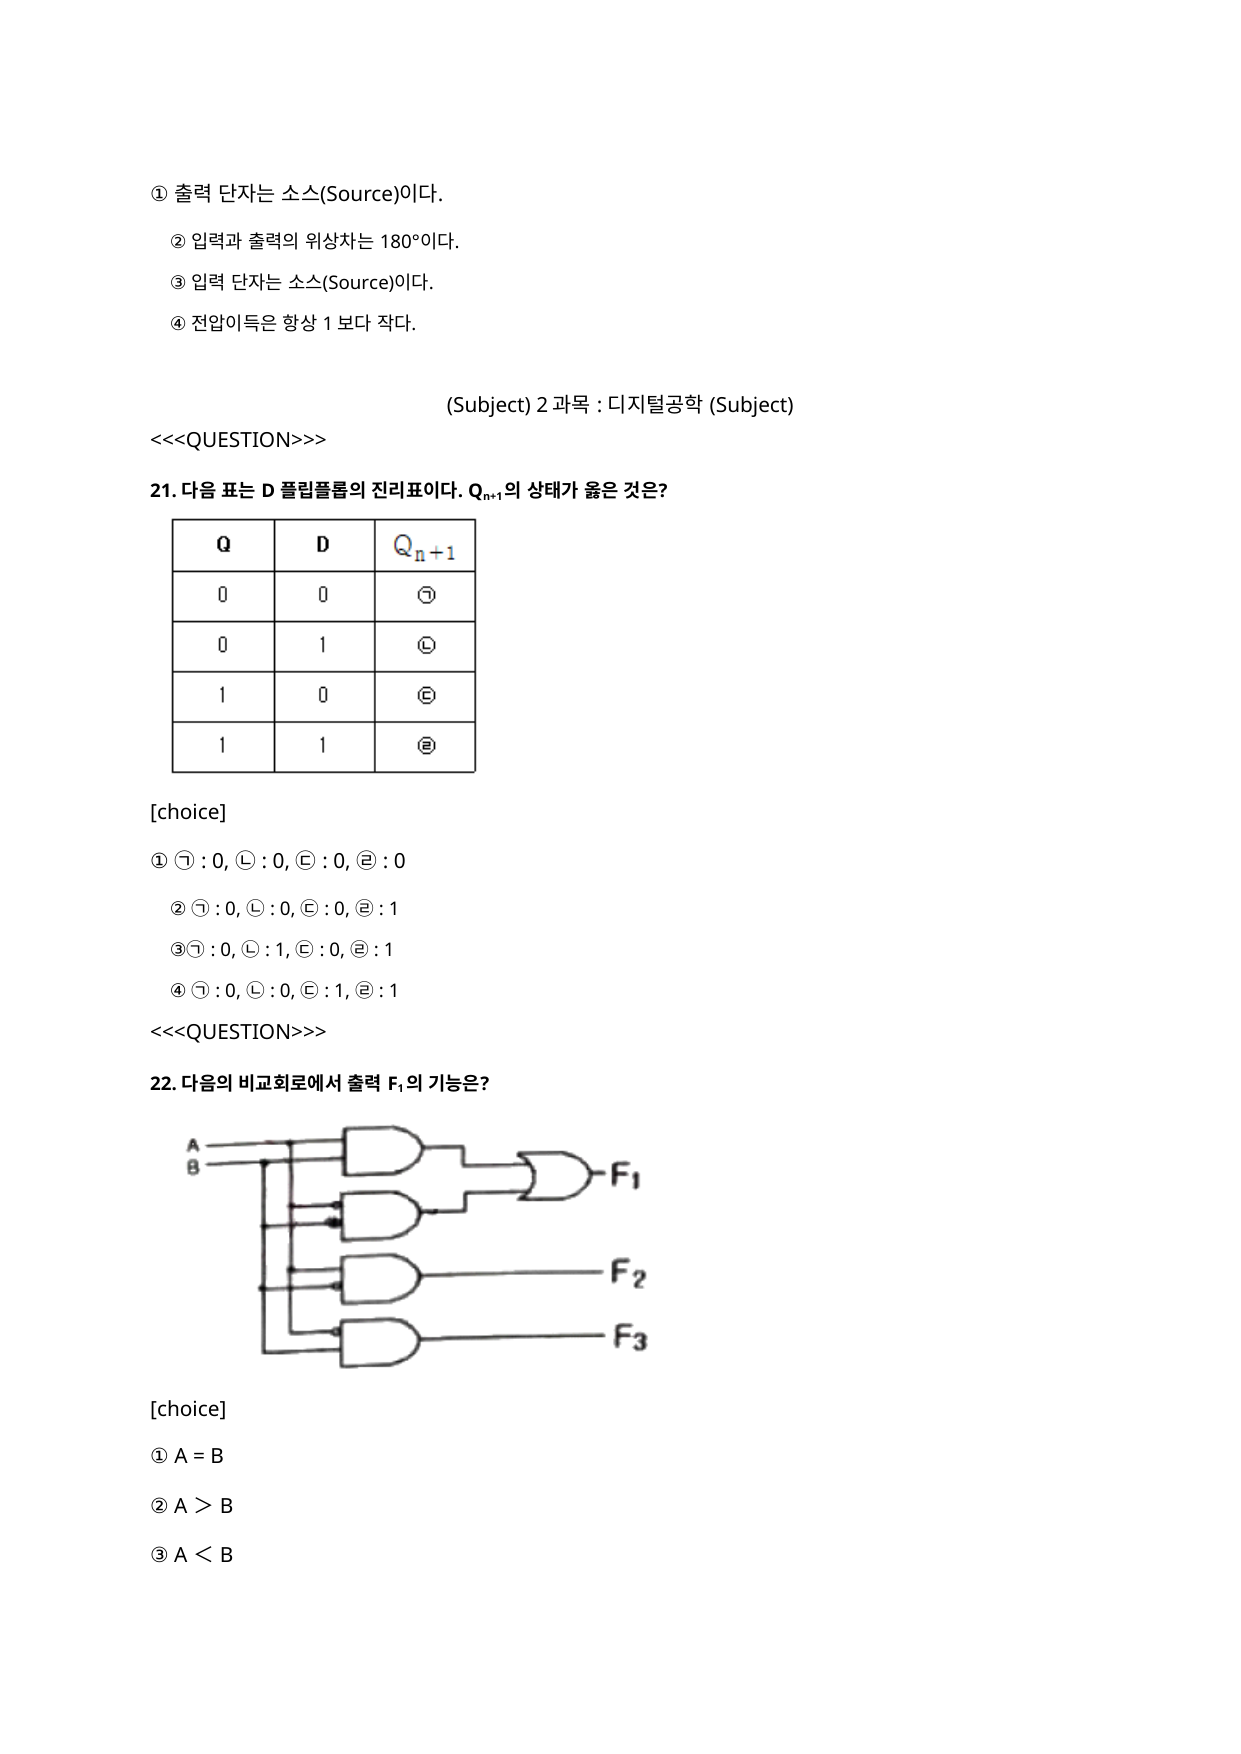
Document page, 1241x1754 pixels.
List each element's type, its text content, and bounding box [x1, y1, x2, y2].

text [choice] [150, 1394, 1090, 1423]
text ② 입력과 출력의 위상차는 180°이다. [150, 227, 1090, 254]
text ③ A ＜ B [150, 1538, 1090, 1568]
text 22. 다음의 비교회로에서 출력 F1의 기능은? [150, 1068, 1090, 1096]
text 21. 다음 표는 D 플립플롭의 진리표이다. Qn+1의 상태가 옳은 것은? [150, 476, 1090, 503]
text <<<QUESTION>>> [150, 1017, 1090, 1045]
text ② ㉠ : 0, ㉡ : 0, ㉢ : 0, ㉣ : 1 [150, 894, 1090, 921]
text ① A = B [150, 1442, 1090, 1470]
text [choice] [150, 797, 1090, 826]
text ① ㉠ : 0, ㉡ : 0, ㉢ : 0, ㉣ : 0 [150, 845, 1090, 875]
text ③ 입력 단자는 소스(Source)이다. [150, 267, 1090, 295]
text ④ 전압이득은 항상 1보다 작다. [150, 308, 1090, 336]
picture [169, 1109, 659, 1375]
text ③㉠ : 0, ㉡ : 1, ㉢ : 0, ㉣ : 1 [150, 935, 1090, 962]
text <<<QUESTION>>> [150, 425, 1090, 453]
text ④ ㉠ : 0, ㉡ : 0, ㉢ : 1, ㉣ : 1 [150, 976, 1090, 1003]
text ② A ＞ B [150, 1489, 1090, 1519]
text (Subject) 2과목 : 디지털공학 (Subject) [150, 388, 1090, 419]
text ① 출력 단자는 소스(Source)이다. [150, 177, 1090, 207]
picture [169, 517, 481, 778]
